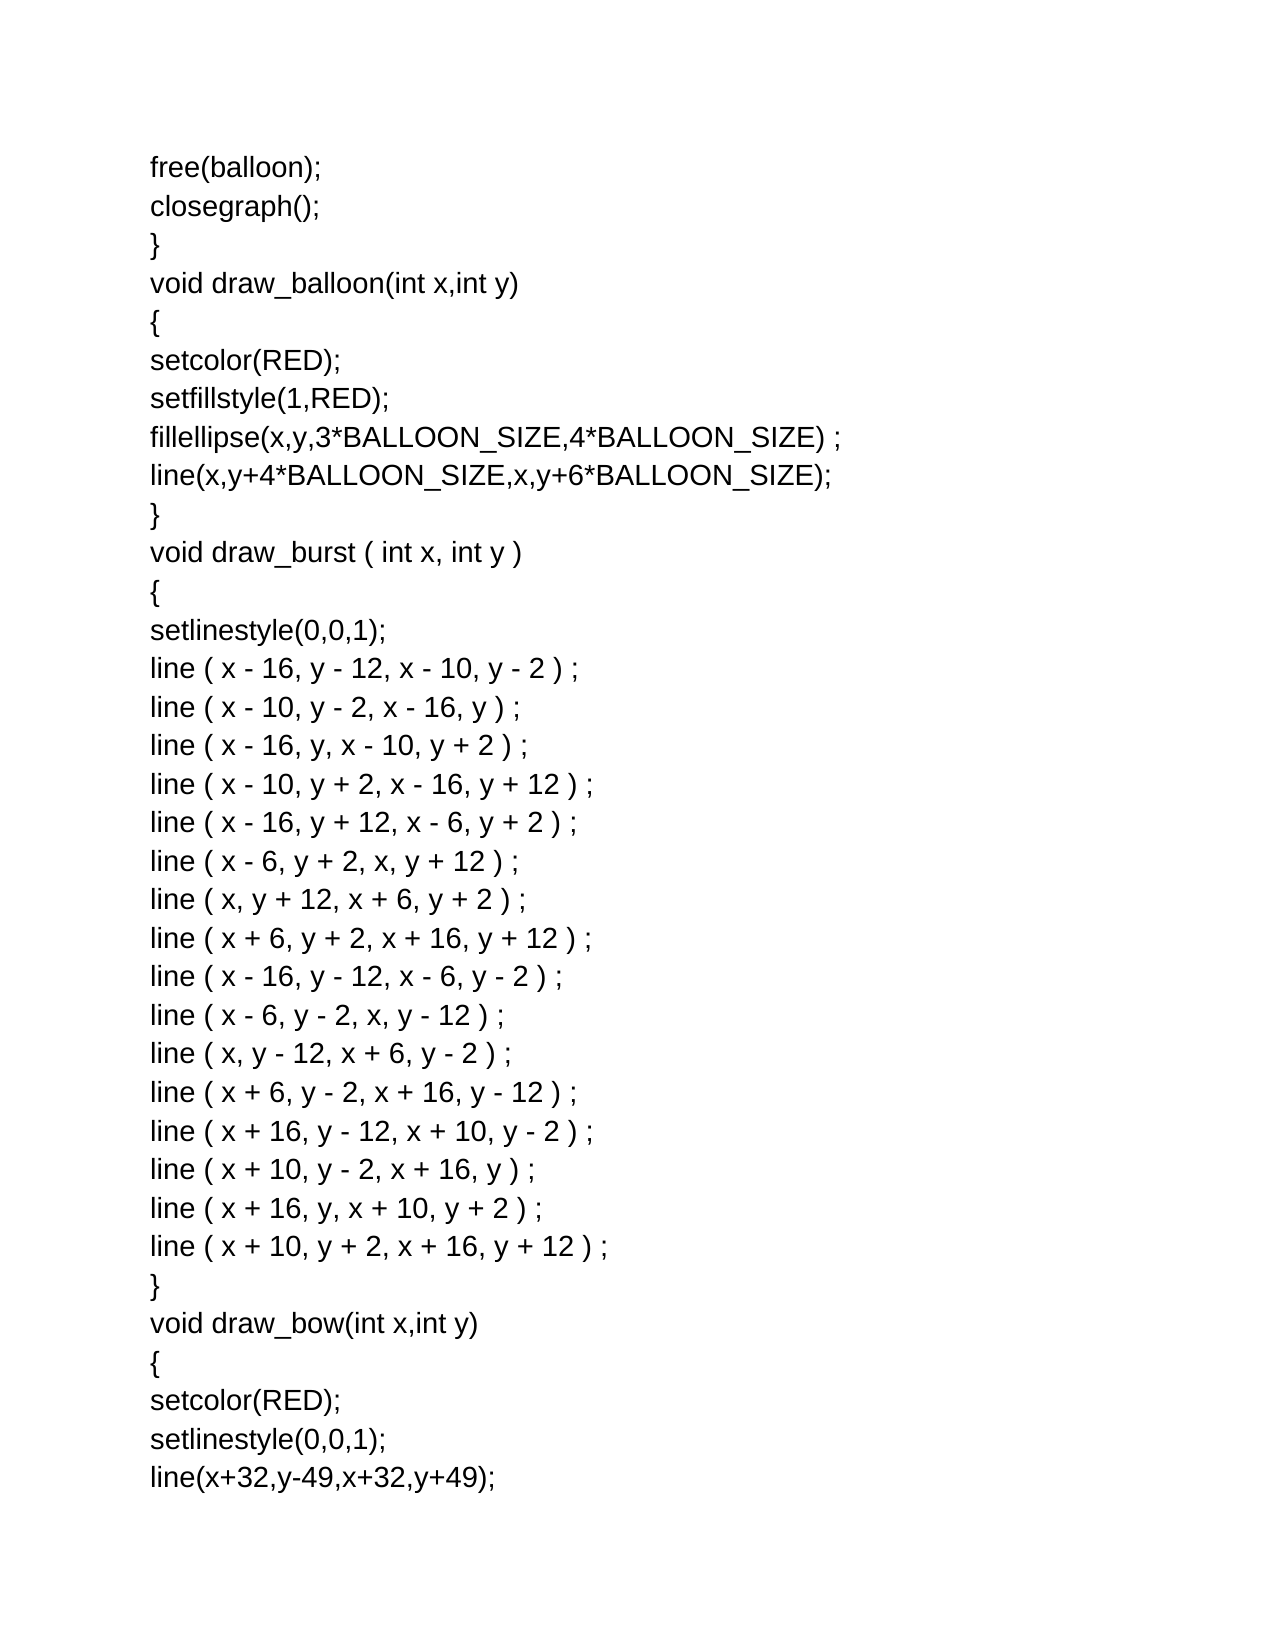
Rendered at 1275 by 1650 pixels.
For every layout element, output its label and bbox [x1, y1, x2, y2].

text [150, 150, 1125, 1494]
